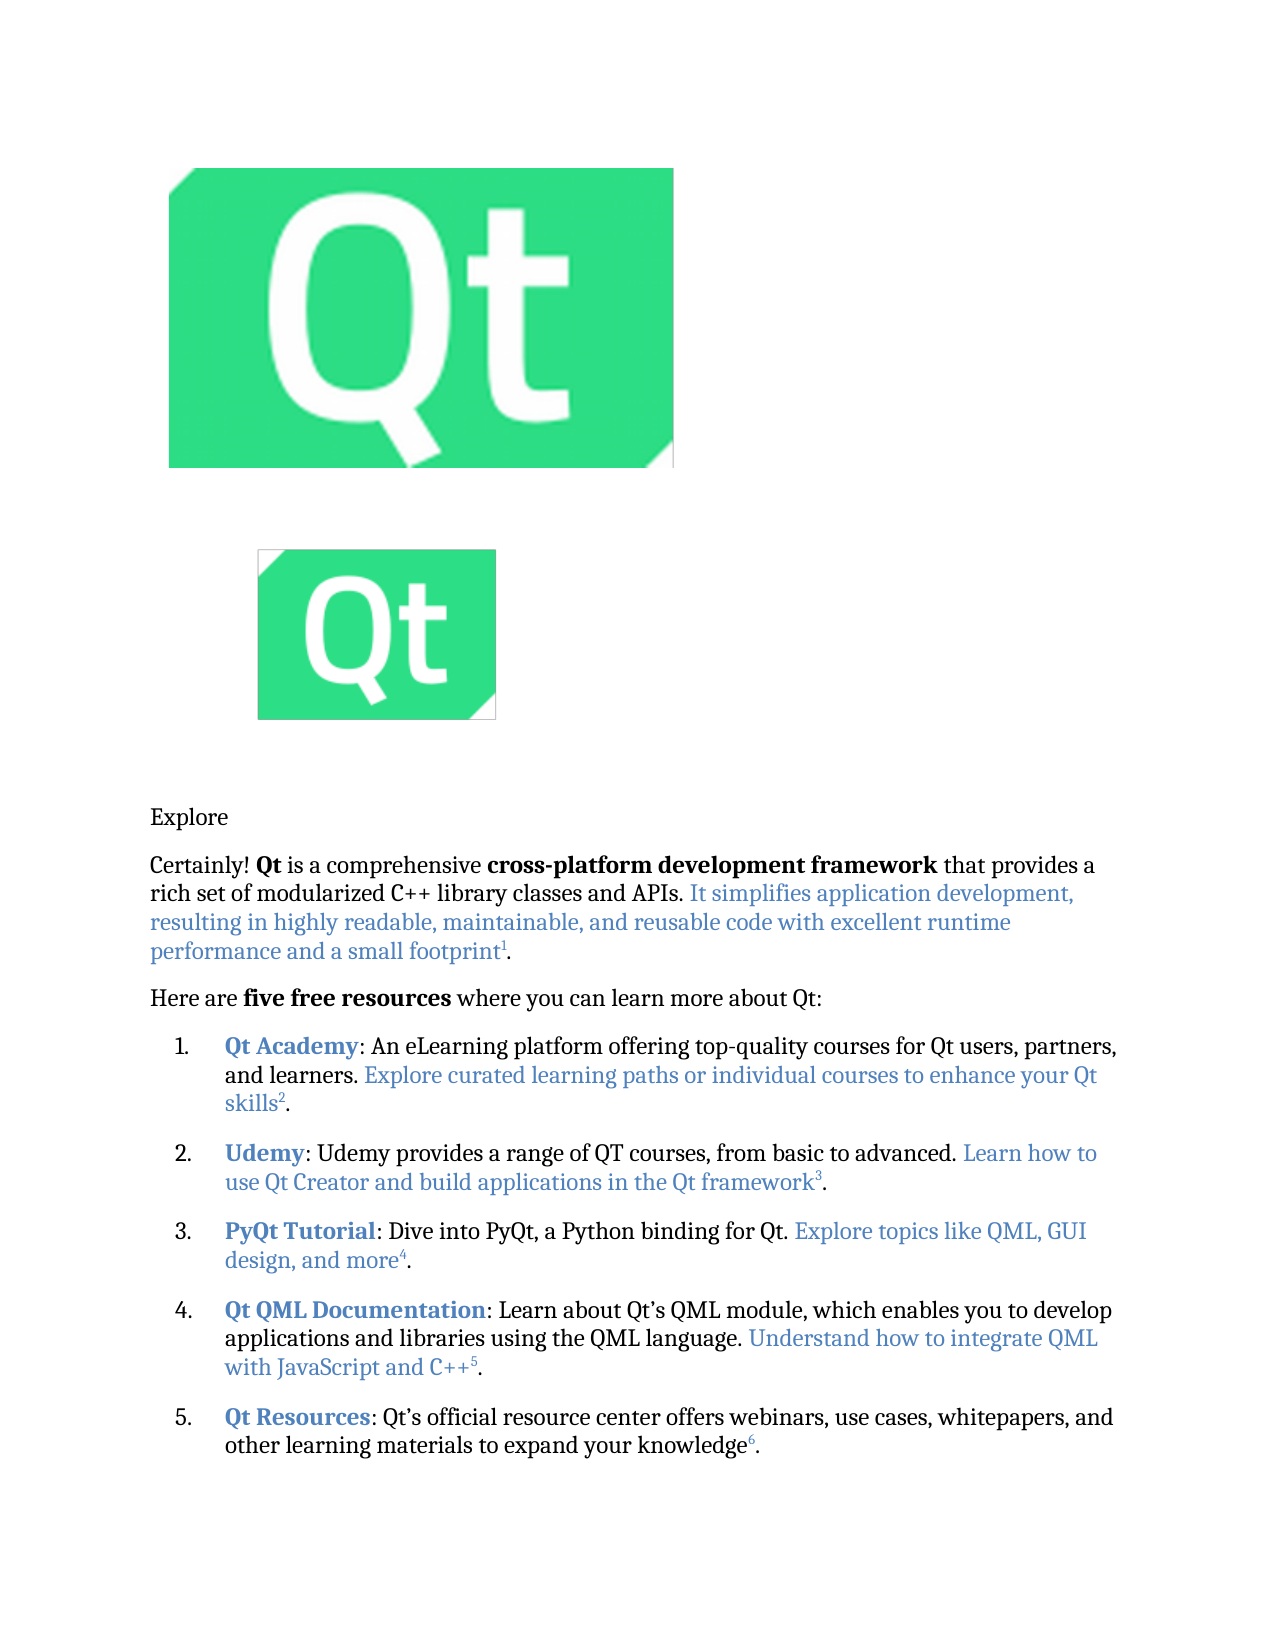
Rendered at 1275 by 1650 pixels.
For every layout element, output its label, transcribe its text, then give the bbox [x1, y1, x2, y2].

text Here are five free resources where you can learn more about Qt: [150, 984, 1125, 1013]
list Qt Resources: Qt’s official resource center offers webinars, use cases, whitepapers, and other learning materials to expand your knowledge6. [175, 1403, 1125, 1460]
list PyQt Tutorial: Dive into PyQt, a Python binding for Qt. Explore topics like QML, GUI design, and more4. [175, 1217, 1125, 1275]
picture [168, 486, 588, 785]
text Certainly! Qt is a comprehensive cross-platform development framework that provides a rich set of modularized C++ library classes and APIs. It simplifies application development, resulting in highly readable, maintainable, and reusable code with excellent runtime performance and a small footprint1. [150, 851, 1125, 966]
list Udemy: Udemy provides a range of QT courses, from basic to advanced. Learn how to use Qt Creator and build applications in the Qt framework3. [175, 1139, 1125, 1196]
picture [168, 168, 675, 468]
list Qt QML Documentation: Learn about Qt’s QML module, which enables you to develop applications and libraries using the QML language. Understand how to integrate QML with JavaScript and C++5. [175, 1296, 1125, 1382]
text Explore [150, 803, 1125, 832]
list Qt Academy: An eLearning platform offering top-quality courses for Qt users, partners, and learners. Explore curated learning paths or individual courses to enhance your Qt skills2. [175, 1032, 1125, 1118]
